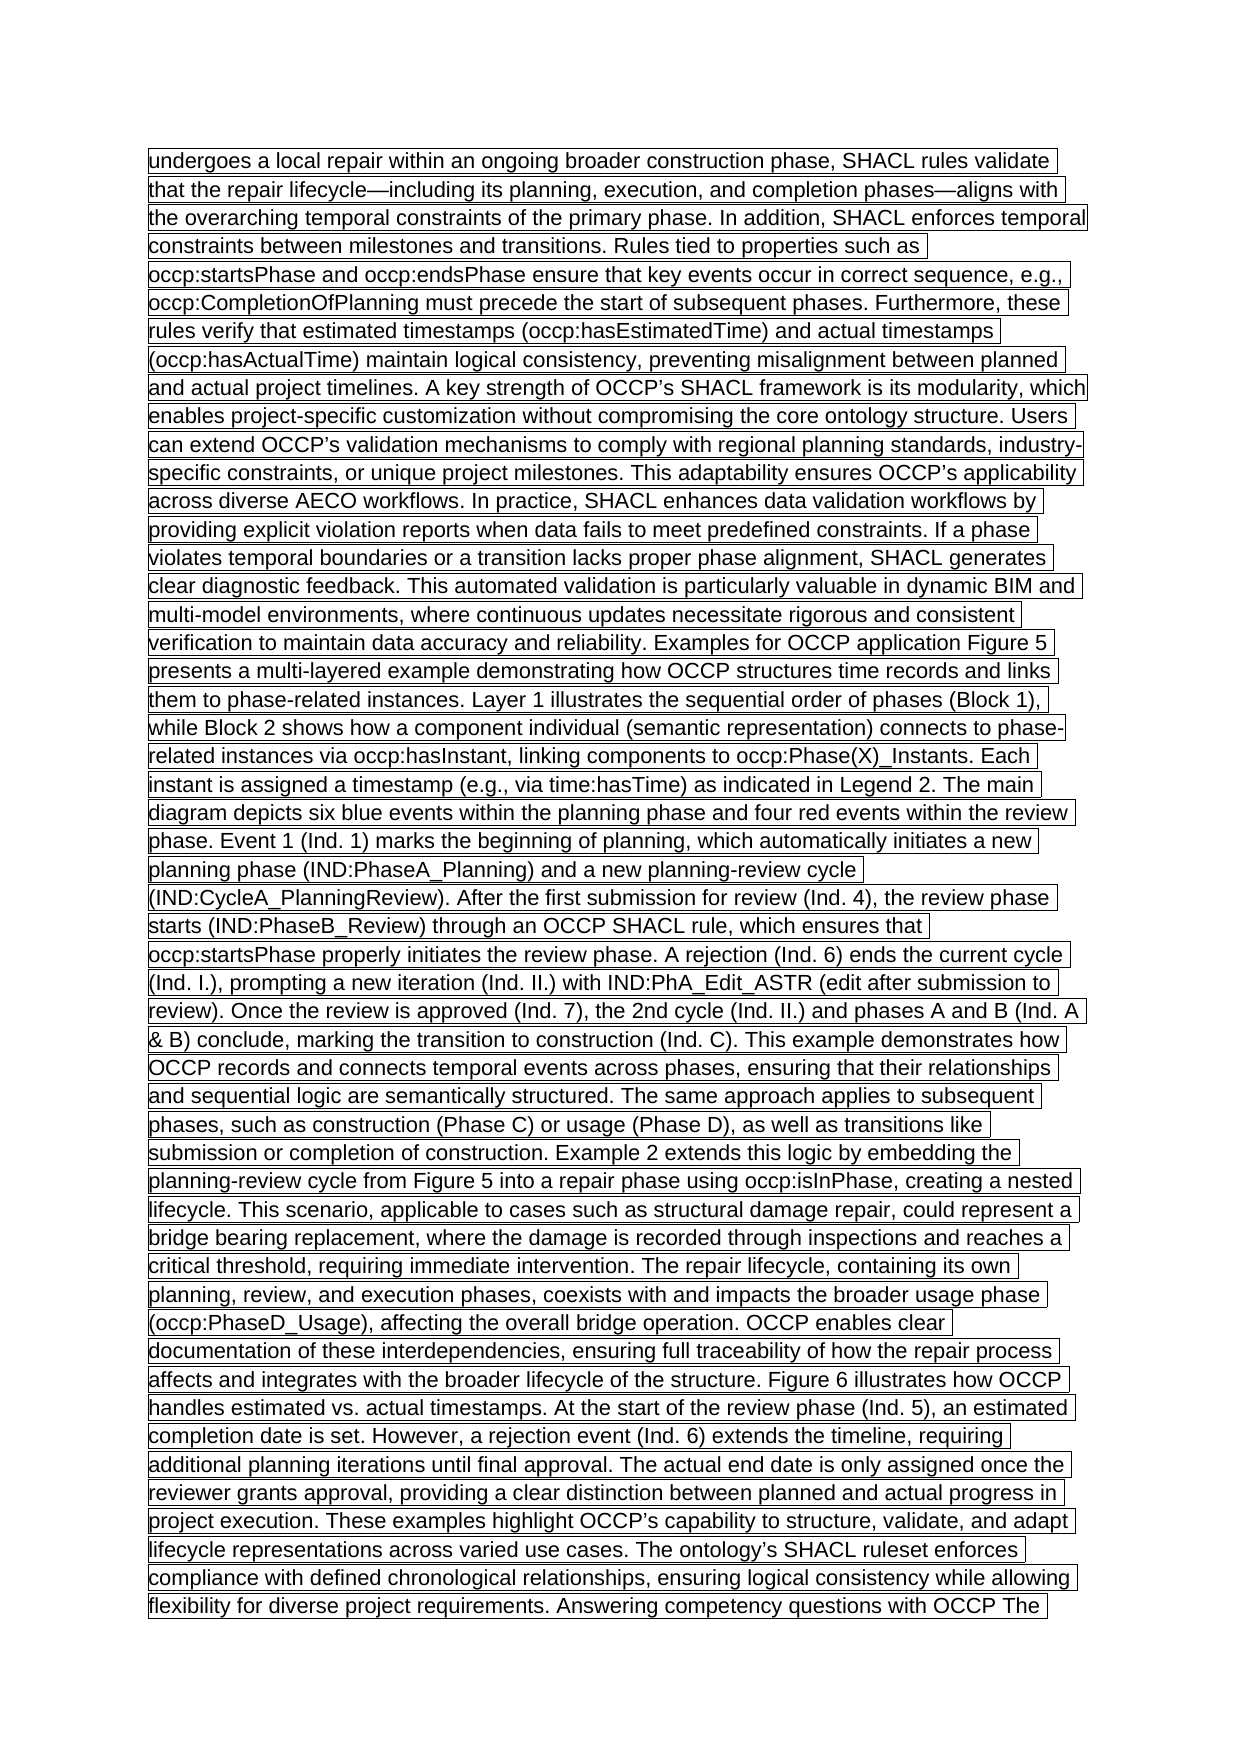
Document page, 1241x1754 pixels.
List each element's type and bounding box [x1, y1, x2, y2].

text [148, 148, 1093, 1619]
